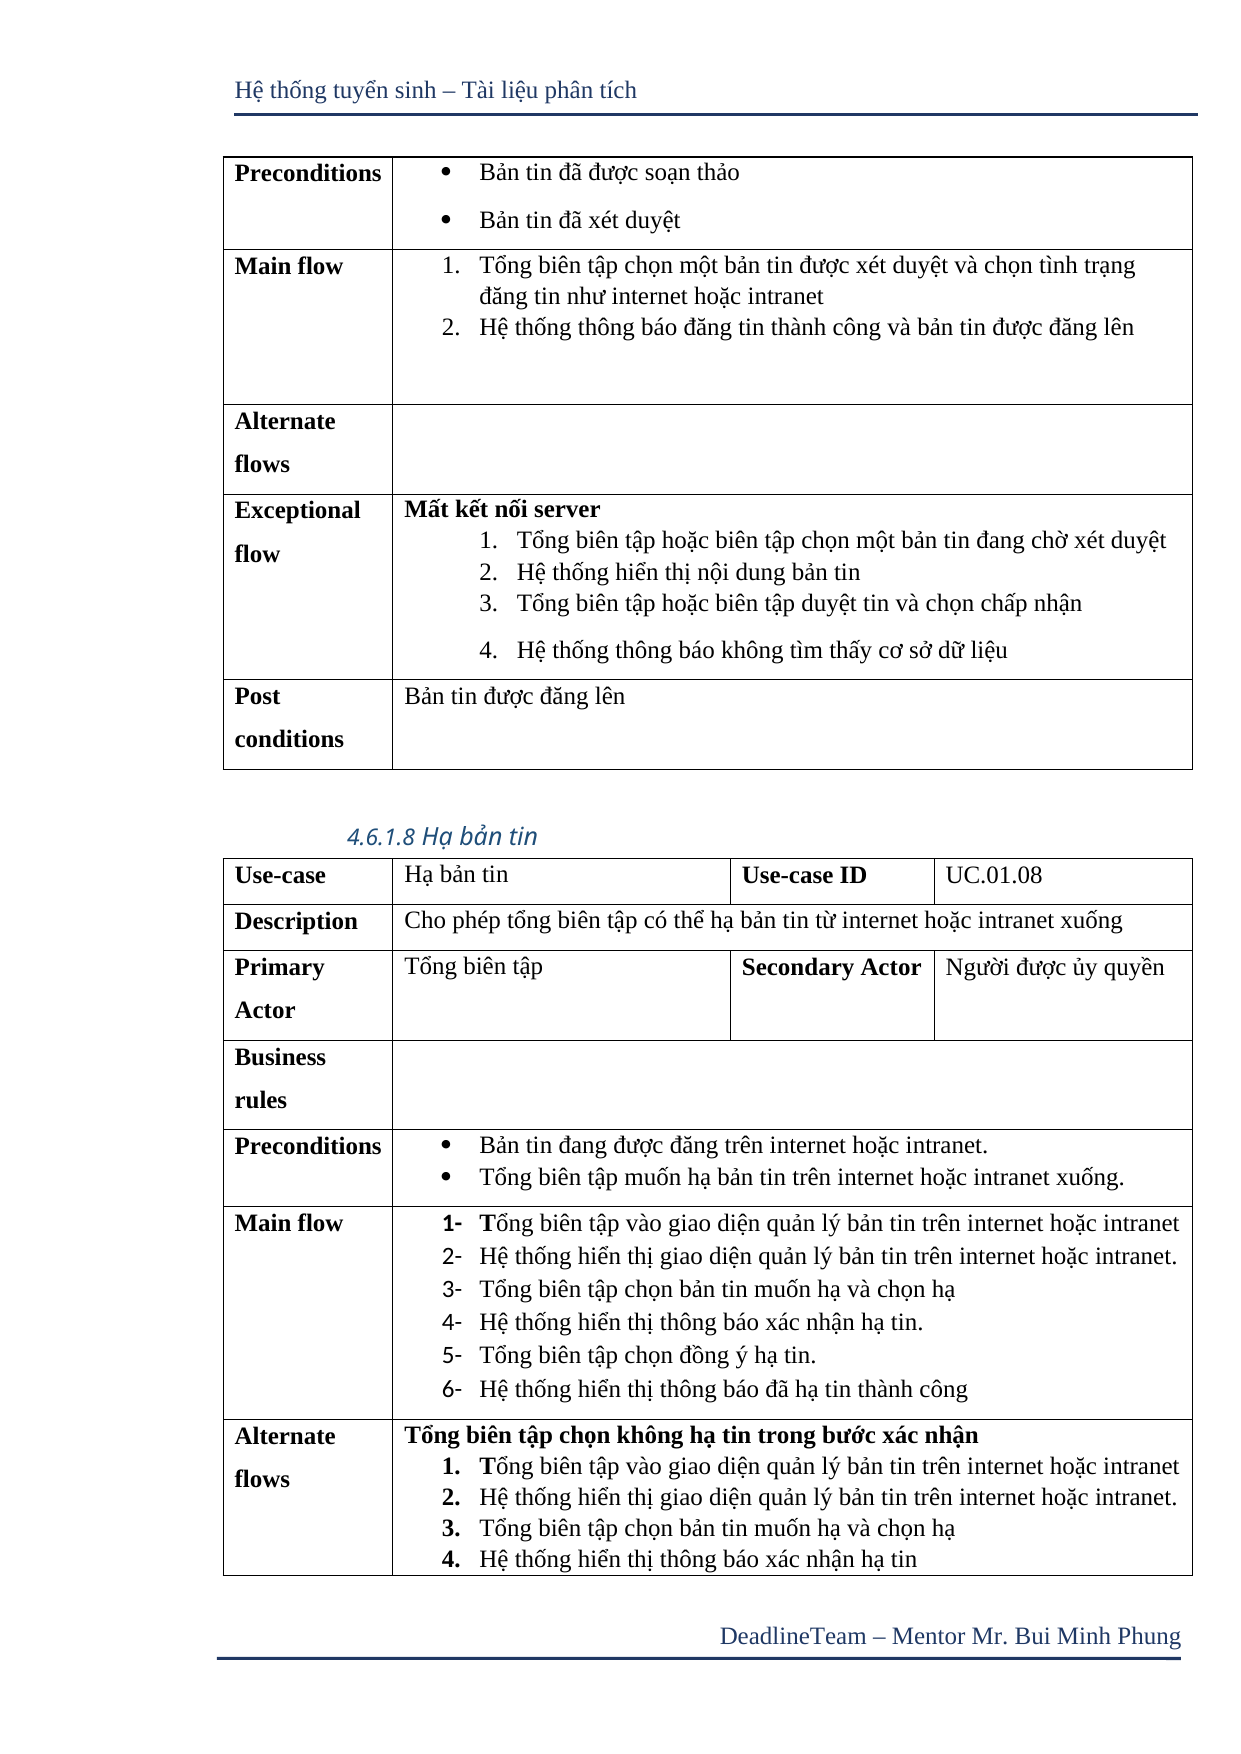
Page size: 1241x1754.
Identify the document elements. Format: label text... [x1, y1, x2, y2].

table_cell Alternate flows [224, 405, 392, 493]
table_cell Preconditions [224, 158, 392, 249]
table_cell Business rules [224, 1041, 392, 1129]
table_cell Primary Actor [224, 951, 392, 1040]
table_cell Bản tin đang được đăng trên internet hoặc intranet. Tổng biên tập muốn hạ bản tin trên internet hoặc intranet xuống. [393, 1130, 1192, 1206]
table_cell Description [224, 905, 392, 950]
table_cell Secondary Actor [731, 951, 934, 1040]
table_cell Post conditions [224, 680, 392, 769]
table_cell [393, 405, 1192, 493]
table_cell Người được ủy quyền [935, 951, 1192, 1040]
subtitle 4.6.1.8 Hạ bản tin [347, 819, 1181, 853]
table_cell Preconditions [224, 1130, 392, 1206]
table_header Use-case ID [731, 859, 934, 904]
table_cell Mất kết nối server Tổng biên tập hoặc biên tập chọn một bản tin đang chờ xét duyệt Hệ thống hiển thị nội dung bản tin Tổng biên tập hoặc biên tập duyệt tin và chọn chấp nhận Hệ thống thông báo không tìm thấy cơ sở dữ liệu [393, 495, 1192, 679]
table_header UC.01.08 [935, 859, 1192, 904]
table_cell Exceptional flow [224, 495, 392, 679]
table_cell Tổng biên tập [393, 951, 730, 1040]
table_cell Alternate flows [224, 1420, 392, 1575]
table_cell Tổng biên tập chọn một bản tin được xét duyệt và chọn tình trạng đăng tin như internet hoặc intranet Hệ thống thông báo đăng tin thành công và bản tin được đăng lên [393, 250, 1192, 404]
table_header Hạ bản tin [393, 859, 730, 904]
table_cell Tổng biên tập vào giao diện quản lý bản tin trên internet hoặc intranet Hệ thống hiển thị giao diện quản lý bản tin trên internet hoặc intranet. Tổng biên tập chọn bản tin muốn hạ và chọn hạ Hệ thống hiển thị thông báo xác nhận hạ tin. Tổng biên tập chọn đồng ý hạ tin. Hệ thống hiển thị thông báo đã hạ tin thành công [393, 1207, 1192, 1419]
table_cell Cho phép tổng biên tập có thể hạ bản tin từ internet hoặc intranet xuống [393, 905, 1192, 950]
table_cell Main flow [224, 1207, 392, 1419]
table_cell Bản tin được đăng lên [393, 680, 1192, 769]
table_cell Bản tin đã được soạn thảo Bản tin đã xét duyệt [393, 158, 1192, 249]
table_header Use-case [224, 859, 392, 904]
table_cell Main flow [224, 250, 392, 404]
table_cell [393, 1041, 1192, 1129]
